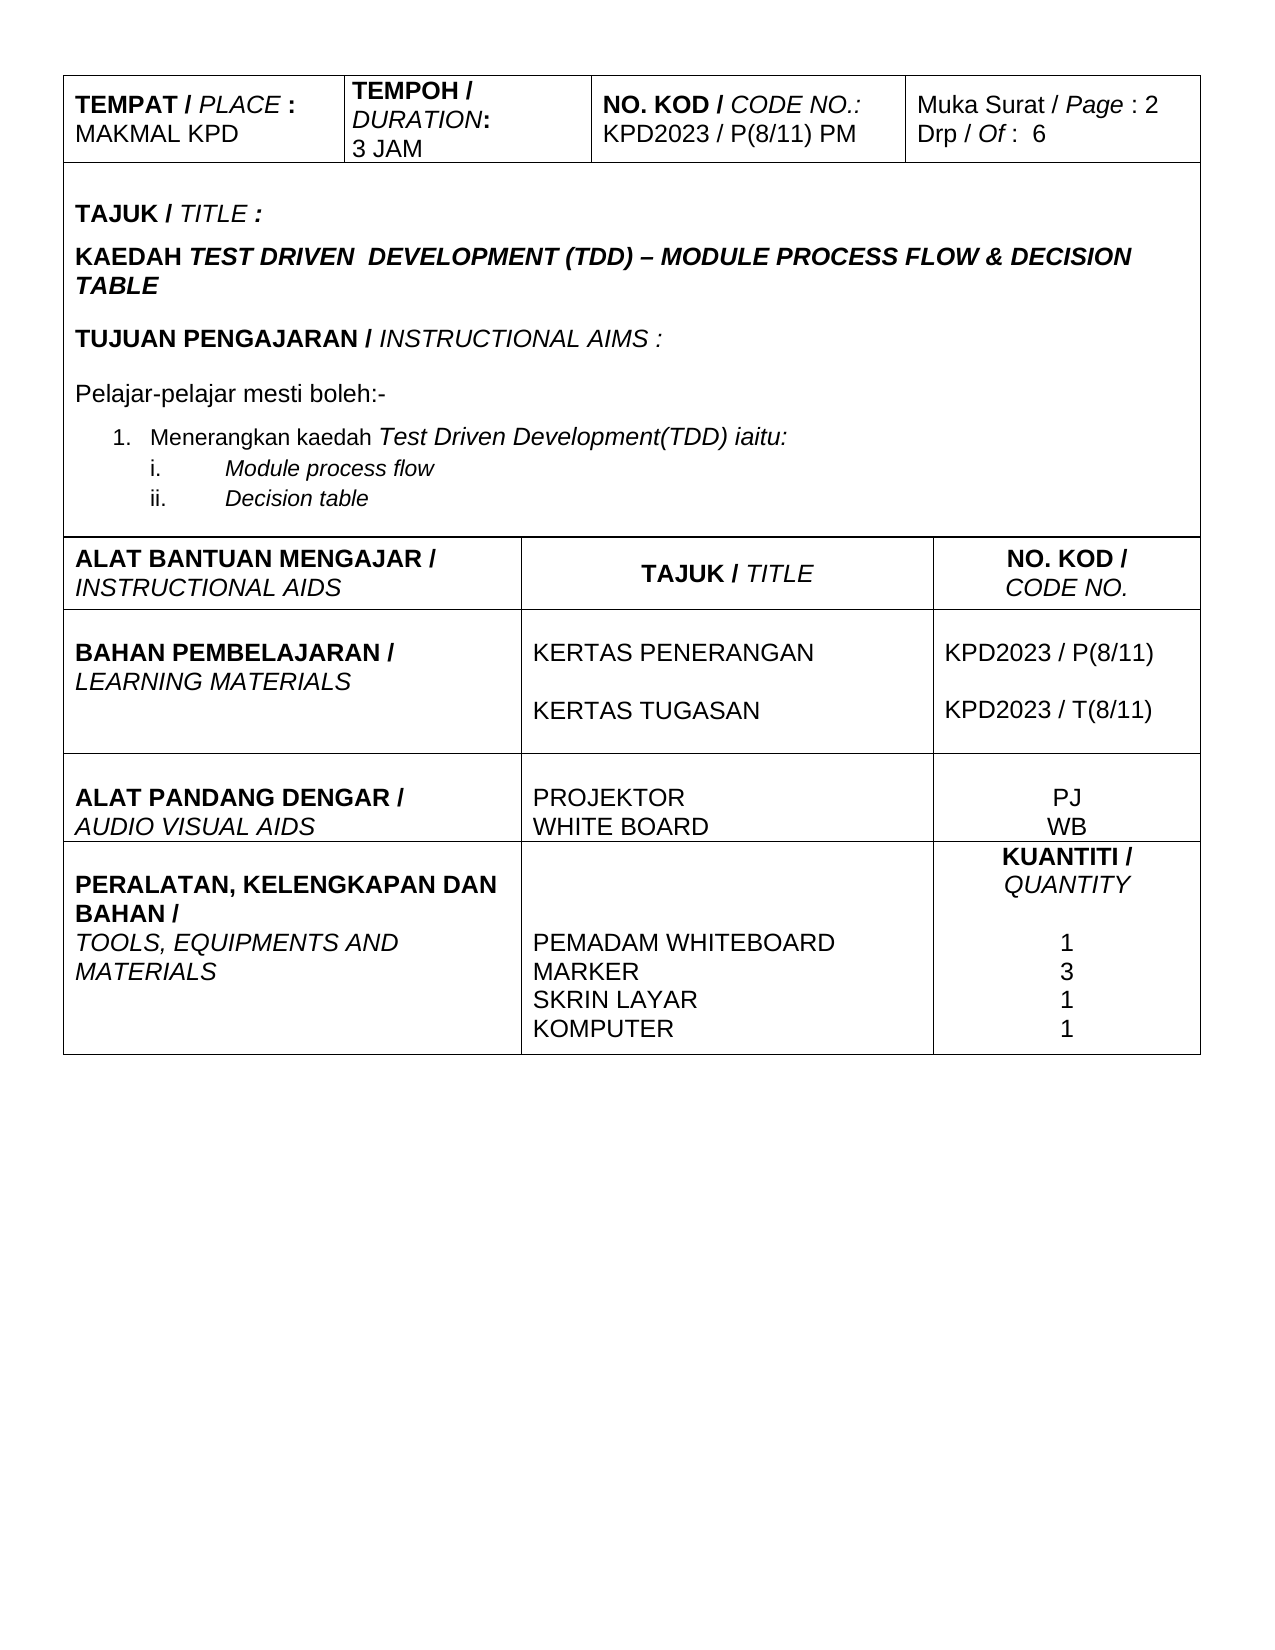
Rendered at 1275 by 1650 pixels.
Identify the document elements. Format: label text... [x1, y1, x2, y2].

table_cell NO. KOD / CODE NO. [934, 538, 1200, 608]
table_cell PERALATAN, KELENGKAPAN DAN BAHAN / TOOLS, EQUIPMENTS AND MATERIALS [64, 842, 521, 1054]
table_header Muka Surat / Page : 2 Drp / Of : 6 [906, 76, 1200, 162]
table_cell KERTAS PENERANGAN KERTAS TUGASAN [522, 610, 933, 753]
table_cell PJ WB [934, 754, 1200, 841]
table_cell TAJUK / TITLE [522, 538, 933, 608]
table_header TEMPOH / DURATION: 3 JAM [345, 76, 591, 162]
table_header TEMPAT / PLACE : MAKMAL KPD [64, 76, 344, 162]
table_cell BAHAN PEMBELAJARAN / LEARNING MATERIALS [64, 610, 521, 753]
table_cell PROJEKTOR WHITE BOARD [522, 754, 933, 841]
table_cell KUANTITI / QUANTITY 1 3 1 1 [934, 842, 1200, 1054]
table_cell ALAT PANDANG DENGAR / AUDIO VISUAL AIDS [64, 754, 521, 841]
table_header NO. KOD / CODE NO.: KPD2023 / P(8/11) PM [592, 76, 905, 162]
table_cell ALAT BANTUAN MENGAJAR / INSTRUCTIONAL AIDS [64, 538, 521, 608]
table_cell TAJUK / TITLE : KAEDAH TEST DRIVEN DEVELOPMENT (TDD) – MODULE PROCESS FLOW & DECISION TABLE TUJUAN PENGAJARAN / INSTRUCTIONAL AIMS : Pelajar-pelajar mesti boleh:- Menerangkan kaedah Test Driven Development(TDD) iaitu: Module process flow Decision table [64, 163, 1200, 536]
table_cell KPD2023 / P(8/11) KPD2023 / T(8/11) [934, 610, 1200, 753]
table_cell PEMADAM WHITEBOARD MARKER SKRIN LAYAR KOMPUTER [522, 842, 933, 1054]
